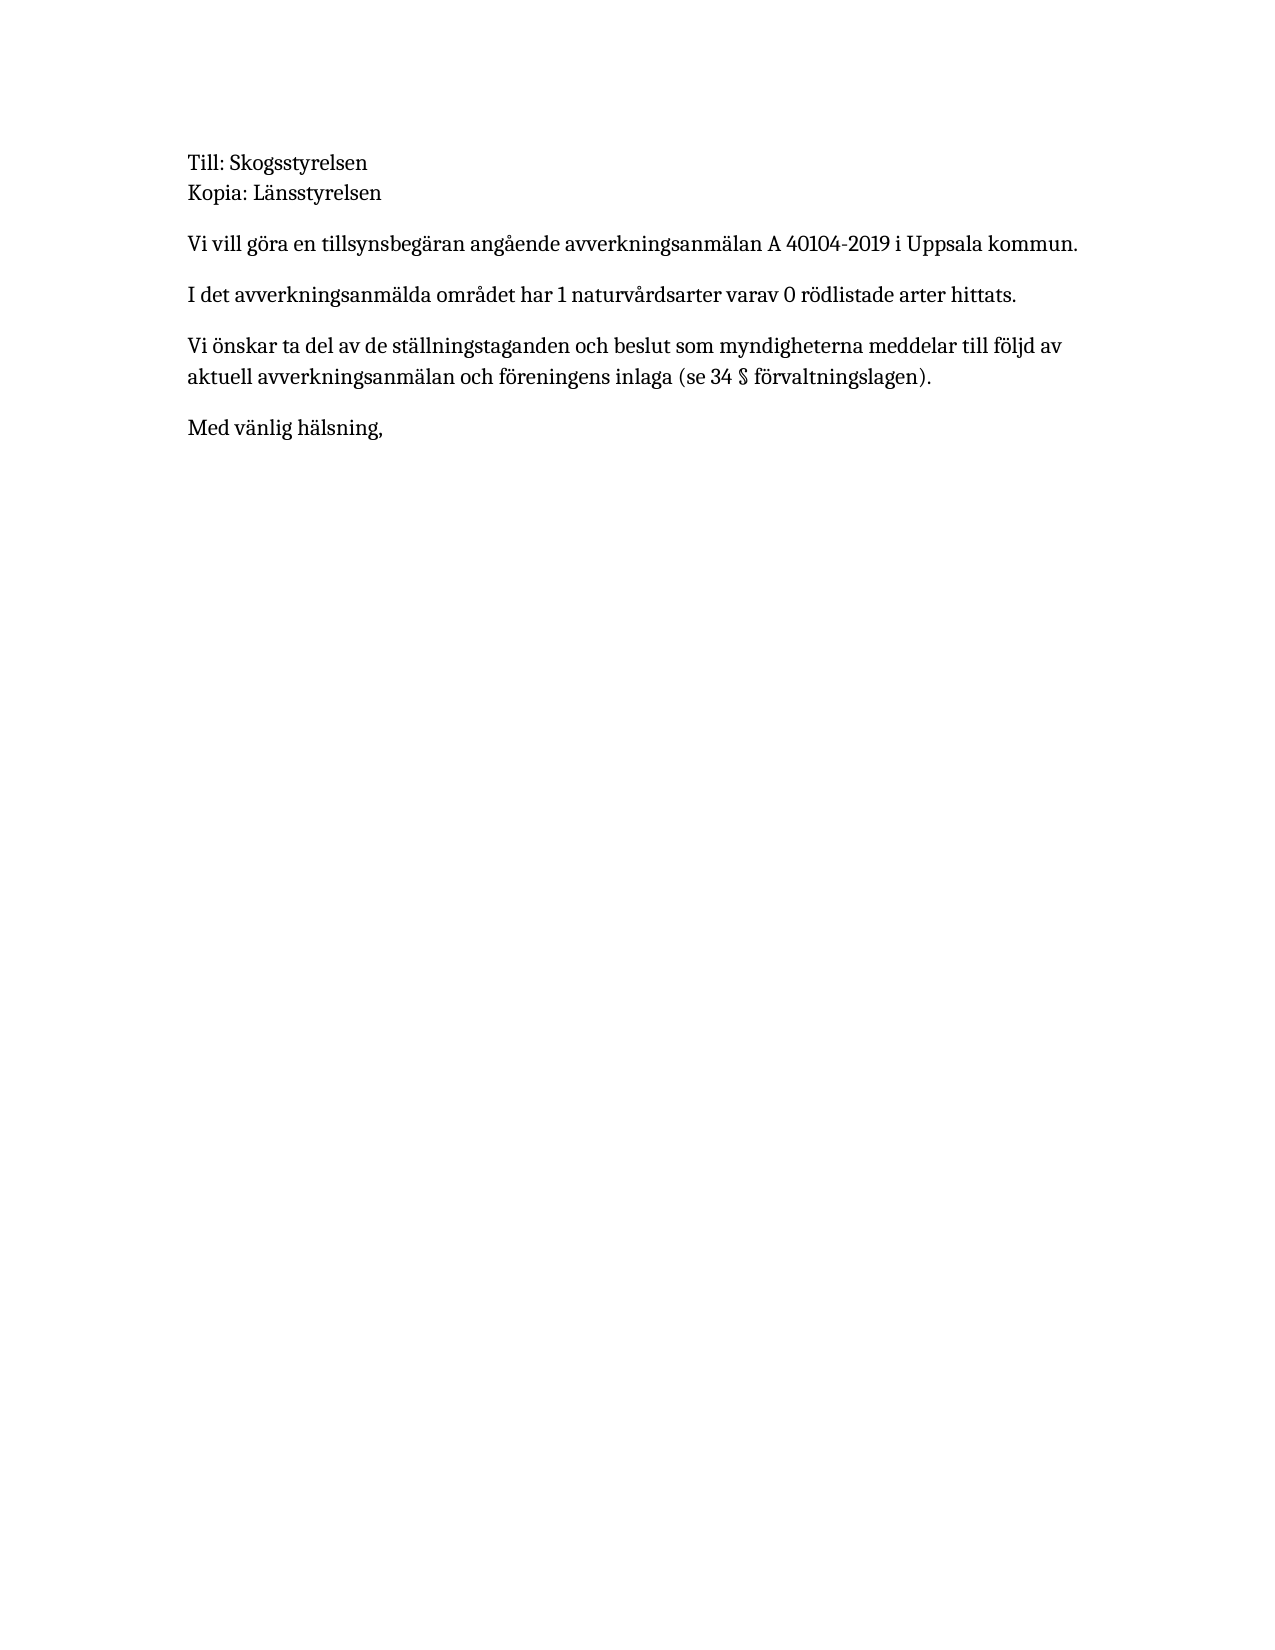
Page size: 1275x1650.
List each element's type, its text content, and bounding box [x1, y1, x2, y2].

text Vi vill göra en tillsynsbegäran angående avverkningsanmälan A 40104-2019 i Uppsala kommun. [187, 231, 1087, 258]
text Till: Skogsstyrelsen Kopia: Länsstyrelsen [187, 150, 1087, 207]
text Vi önskar ta del av de ställningstaganden och beslut som myndigheterna meddelar till följd av aktuell avverkningsanmälan och föreningens inlaga (se 34 § förvaltningslagen). [187, 333, 1087, 390]
text Med vänlig hälsning, [187, 414, 1087, 471]
text I det avverkningsanmälda området har 1 naturvårdsarter varav 0 rödlistade arter hittats. [187, 282, 1087, 309]
